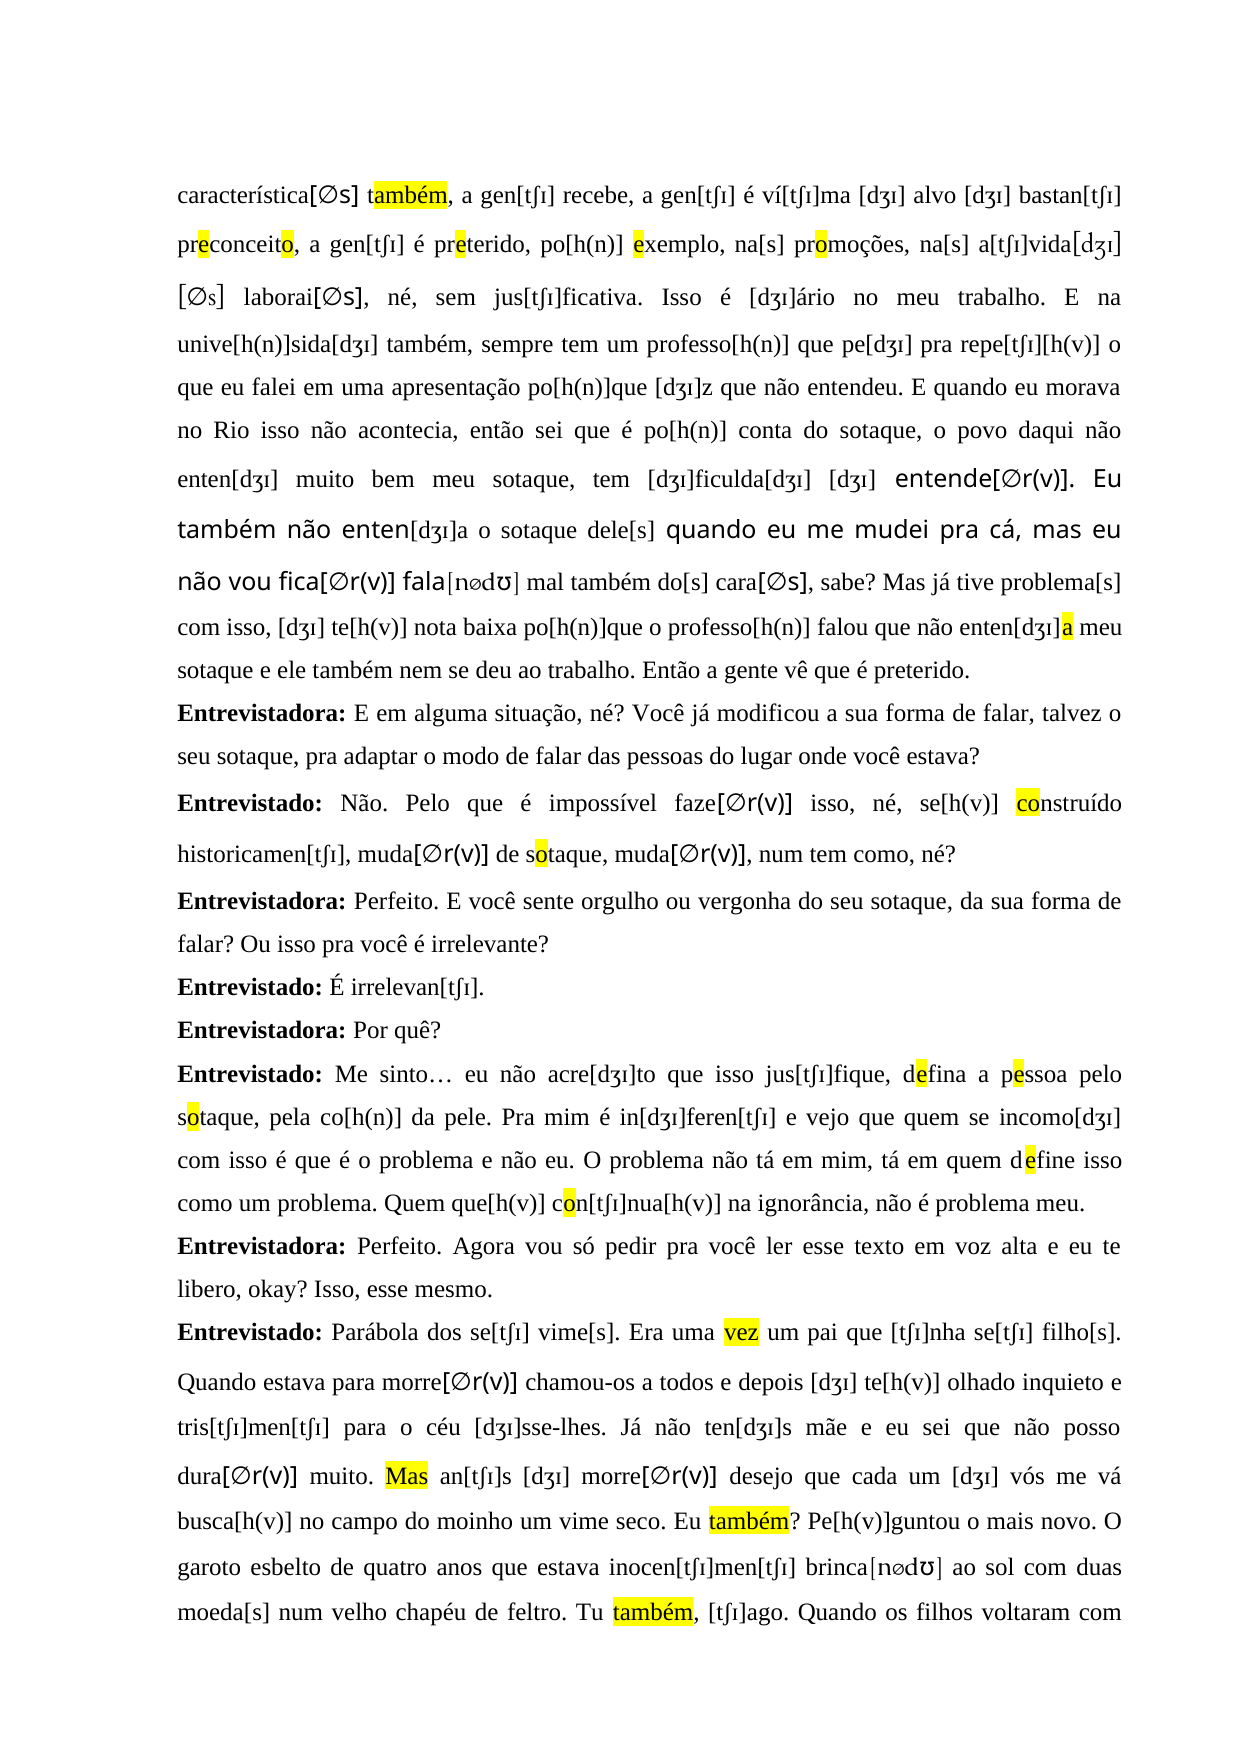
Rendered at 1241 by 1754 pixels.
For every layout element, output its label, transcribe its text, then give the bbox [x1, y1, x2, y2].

text Entrevistadora: E em alguma situação, né? Você já modificou a sua forma de falar, talvez o seu sotaque, pra adaptar o modo de falar das pessoas do lugar onde você estava? [177, 698, 1122, 770]
text Entrevistado: É irrelevan[tʃɪ]. [177, 972, 1122, 1001]
text Entrevistadora: Por quê? [177, 1016, 1122, 1044]
text Entrevistado: Me sinto… eu não acre[dʒɪ]to que isso jus[tʃɪ]fique, defina a pessoa pelo sotaque, pela co[h(n)] da pele. Pra mim é in[dʒɪ]feren[tʃɪ] e vejo que quem se incomo[dʒɪ] com isso é que é o problema e não eu. O problema não tá em mim, tá em quem define isso como um problema. Quem que[h(v)] con[tʃɪ]nua[h(v)] na ignorância, não é problema meu. [177, 1059, 1122, 1217]
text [177, 177, 1122, 683]
text Entrevistado: Não. Pelo que é impossível faze[∅r(v)] isso, né, se[h(v)] construído historicamen[tʃɪ], muda[∅r(v)] de sotaque, muda[∅r(v)], num tem como, né? [177, 784, 1122, 869]
text Entrevistadora: Perfeito. E você sente orgulho ou vergonha do seu sotaque, da sua forma de falar? Ou isso pra você é irrelevante? [177, 886, 1122, 958]
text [177, 1317, 1122, 1626]
text Entrevistadora: Perfeito. Agora vou só pedir pra você ler esse texto em voz alta e eu te libero, okay? Isso, esse mesmo. [177, 1231, 1122, 1303]
